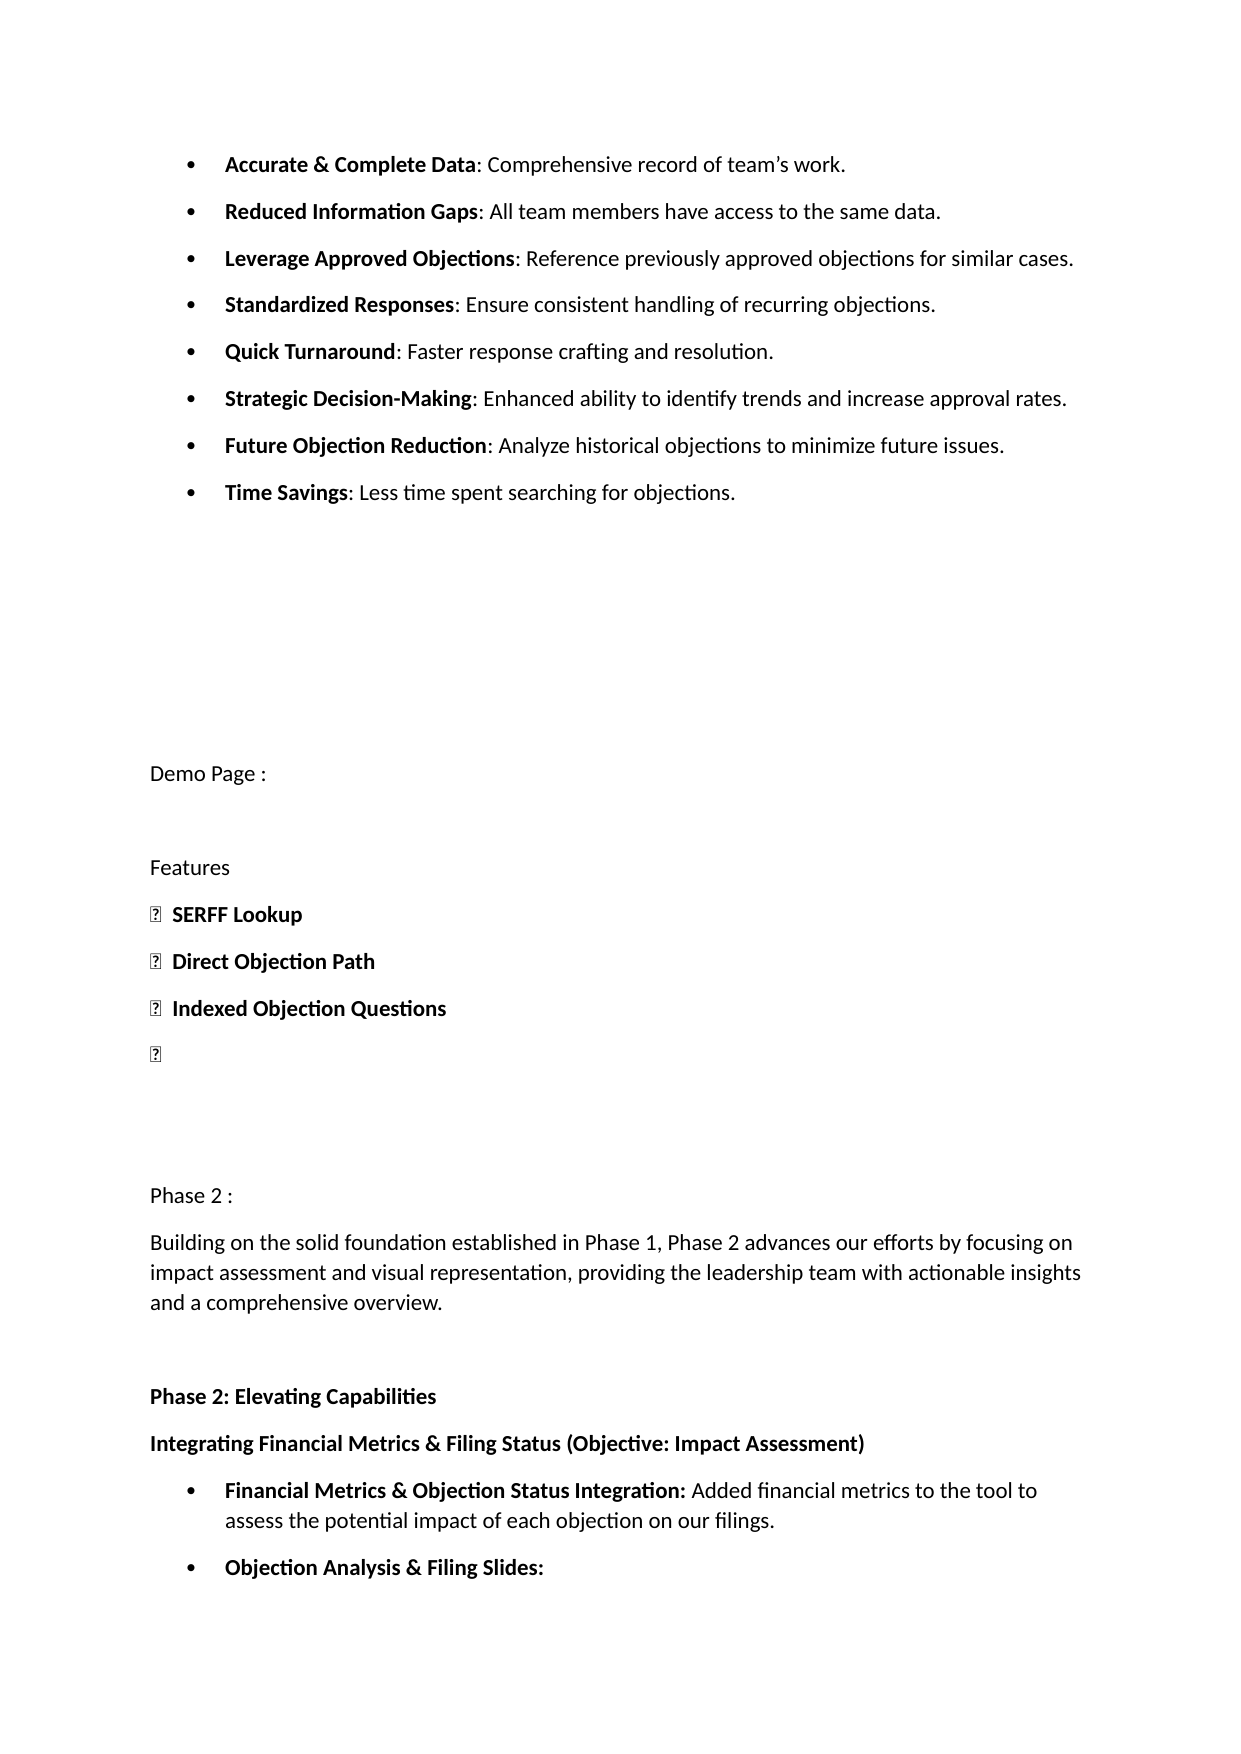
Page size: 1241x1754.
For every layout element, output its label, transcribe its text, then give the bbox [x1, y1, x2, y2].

list Leverage Approved Objections: Reference previously approved objections for similar cases. [187, 244, 1090, 272]
list Financial Metrics & Objection Status Integration: Added financial metrics to the tool to assess the potential impact of each objection on our filings. [187, 1476, 1090, 1534]
text Features [150, 853, 1090, 881]
text Phase 2 : [150, 1181, 1090, 1209]
list Accurate & Complete Data: Comprehensive record of team’s work. [187, 150, 1090, 178]
text Demo Page : [150, 759, 1090, 787]
text Integrating Financial Metrics & Filing Status (Objective: Impact Assessment) [150, 1429, 1090, 1457]
list Standardized Responses: Ensure consistent handling of recurring objections. [187, 291, 1090, 319]
list Strategic Decision-Making: Enhanced ability to identify trends and increase approval rates. [187, 384, 1090, 412]
text Building on the solid foundation established in Phase 1, Phase 2 advances our efforts by focusing on impact assessment and visual representation, providing the leadership team with actionable insights and a comprehensive overview. [150, 1228, 1090, 1317]
text  Indexed Objection Questions [150, 994, 1090, 1022]
text  SERFF Lookup [150, 900, 1090, 928]
list Quick Turnaround: Faster response crafting and resolution. [187, 337, 1090, 366]
list Objection Analysis & Filing Slides: [187, 1553, 1090, 1581]
list Reduced Information Gaps: All team members have access to the same data. [187, 197, 1090, 225]
list Future Objection Reduction: Analyze historical objections to minimize future issues. [187, 431, 1090, 459]
text Phase 2: Elevating Capabilities [150, 1382, 1090, 1410]
text  [150, 1041, 1090, 1069]
list Time Savings: Less time spent searching for objections. [187, 478, 1090, 506]
text  Direct Objection Path [150, 947, 1090, 975]
